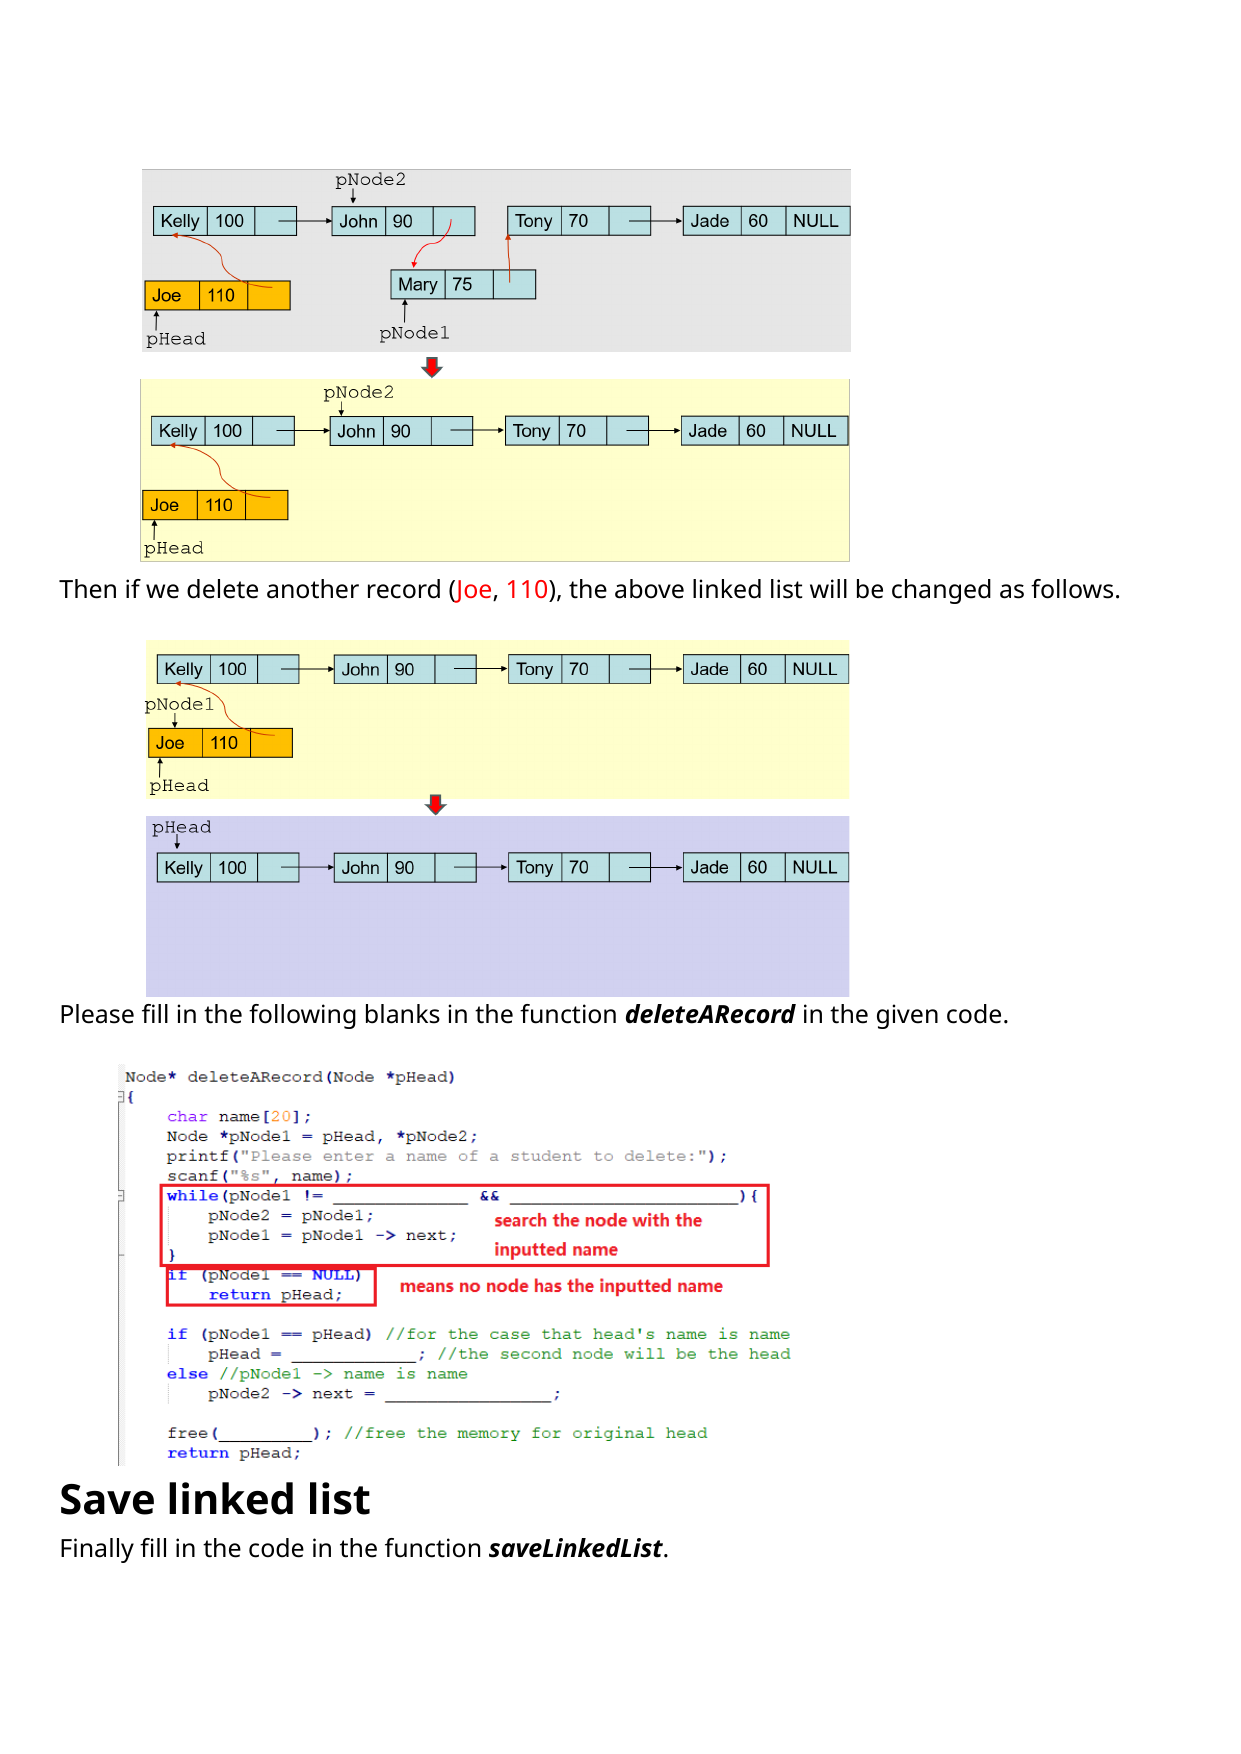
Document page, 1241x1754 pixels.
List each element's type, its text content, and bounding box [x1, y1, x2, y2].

list Save linked list [59, 1465, 1152, 1530]
picture [132, 640, 850, 997]
picture [132, 162, 851, 572]
text Please fill in the following blanks in the function deleteARecord in the given code. [59, 997, 1152, 1031]
picture [118, 1064, 802, 1466]
list Then if we delete another record (Joe, 110), the above linked list will be changed as follows. [59, 572, 1152, 606]
text Finally fill in the code in the function saveLinkedList. [59, 1530, 1152, 1564]
